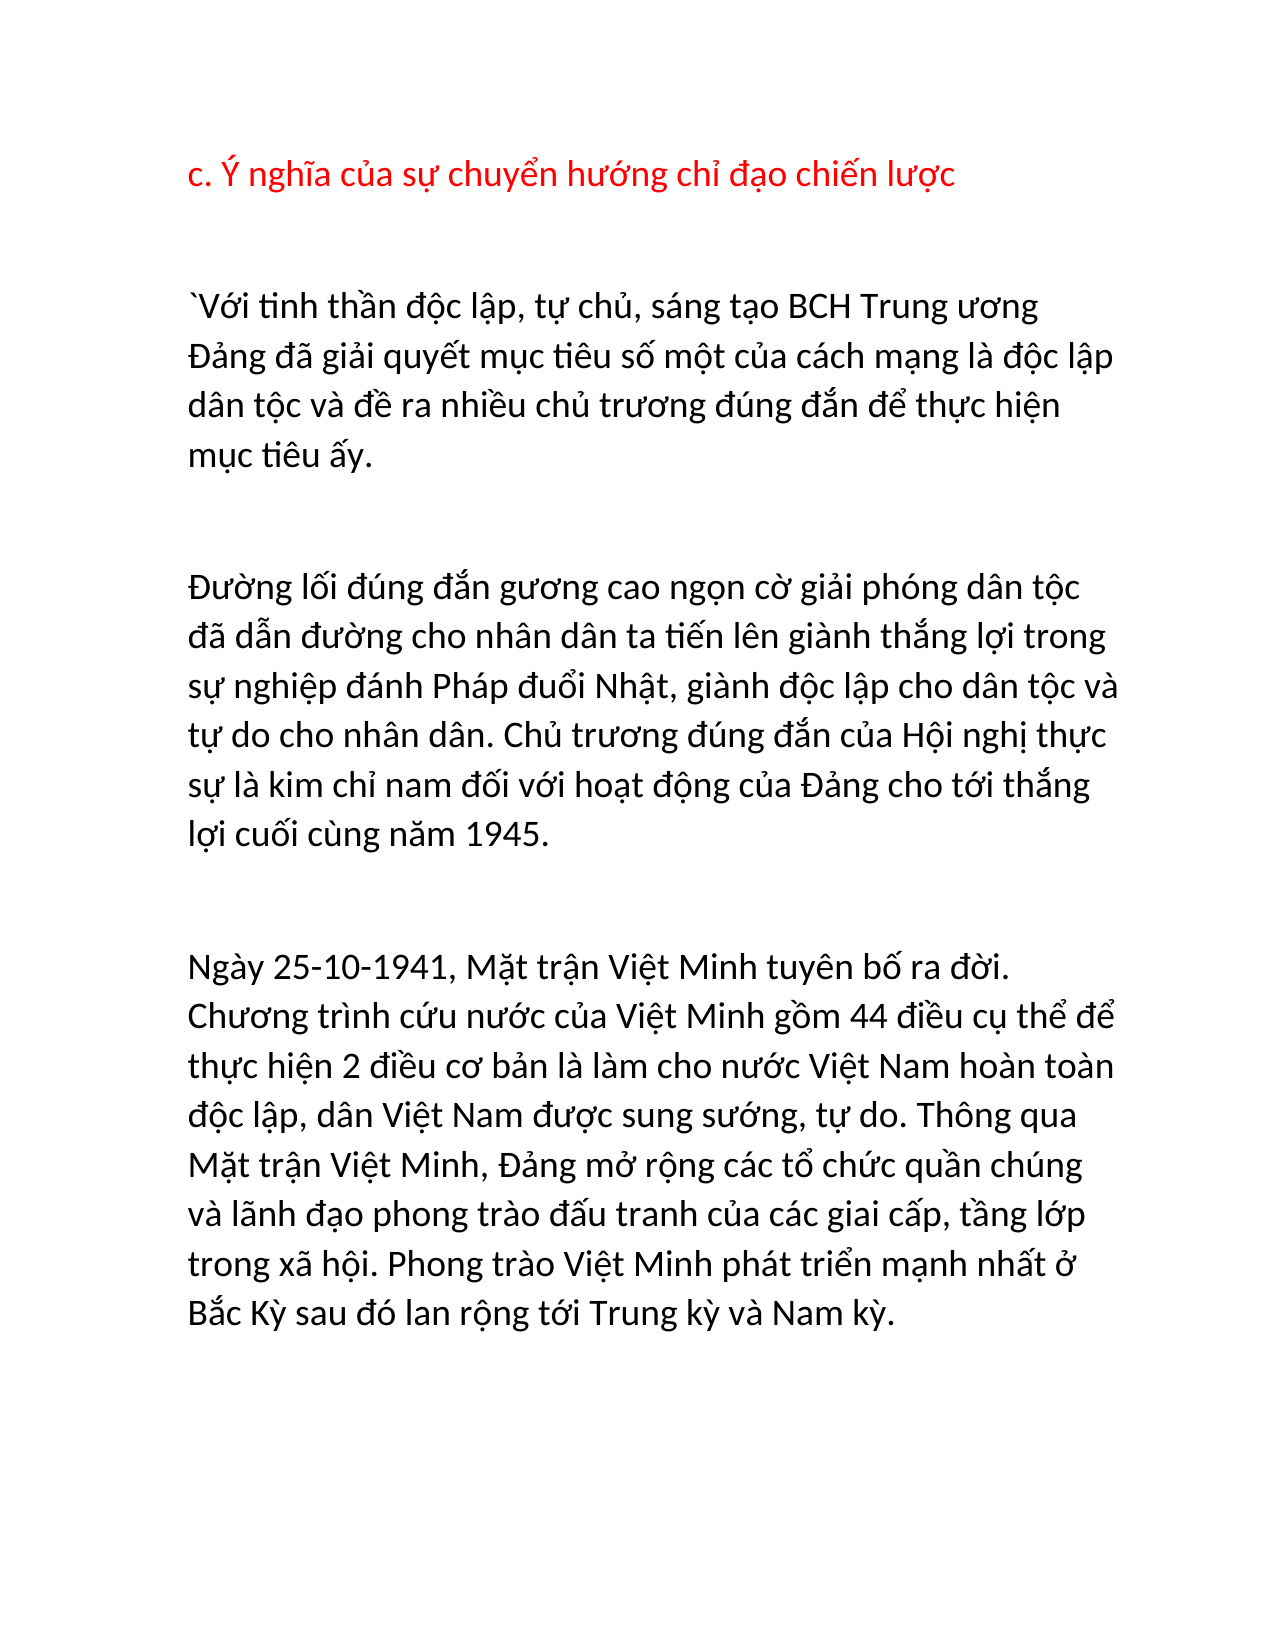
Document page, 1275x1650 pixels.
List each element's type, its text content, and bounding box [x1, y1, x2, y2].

text Ngày 25-10-1941, Mặt trận Việt Minh tuyên bố ra đời. Chương trình cứu nước của Việt Minh gồm 44 điều cụ thể để thực hiện 2 điều cơ bản là làm cho nước Việt Nam hoàn toàn độc lập, dân Việt Nam được sung sướng, tự do. Thông qua Mặt trận Việt Minh, Đảng mở rộng các tổ chức quần chúng và lãnh đạo phong trào đấu tranh của các giai cấp, tầng lớp trong xã hội. Phong trào Việt Minh phát triển mạnh nhất ở Bắc Kỳ sau đó lan rộng tới Trung kỳ và Nam kỳ. [187, 943, 1125, 1335]
text Đường lối đúng đắn gương cao ngọn cờ giải phóng dân tộc đã dẫn đường cho nhân dân ta tiến lên giành thắng lợi trong sự nghiệp đánh Pháp đuổi Nhật, giành độc lập cho dân tộc và tự do cho nhân dân. Chủ trương đúng đắn của Hội nghị thực sự là kim chỉ nam đối với hoạt động của Đảng cho tới thắng lợi cuối cùng năm 1945. [187, 563, 1125, 856]
text `Với tinh thần độc lập, tự chủ, sáng tạo BCH Trung ương Đảng đã giải quyết mục tiêu số một của cách mạng là độc lập dân tộc và đề ra nhiều chủ trương đúng đắn để thực hiện mục tiêu ấy. [187, 282, 1125, 477]
text c. Ý nghĩa của sự chuyển hướng chỉ đạo chiến lược [187, 150, 1125, 196]
